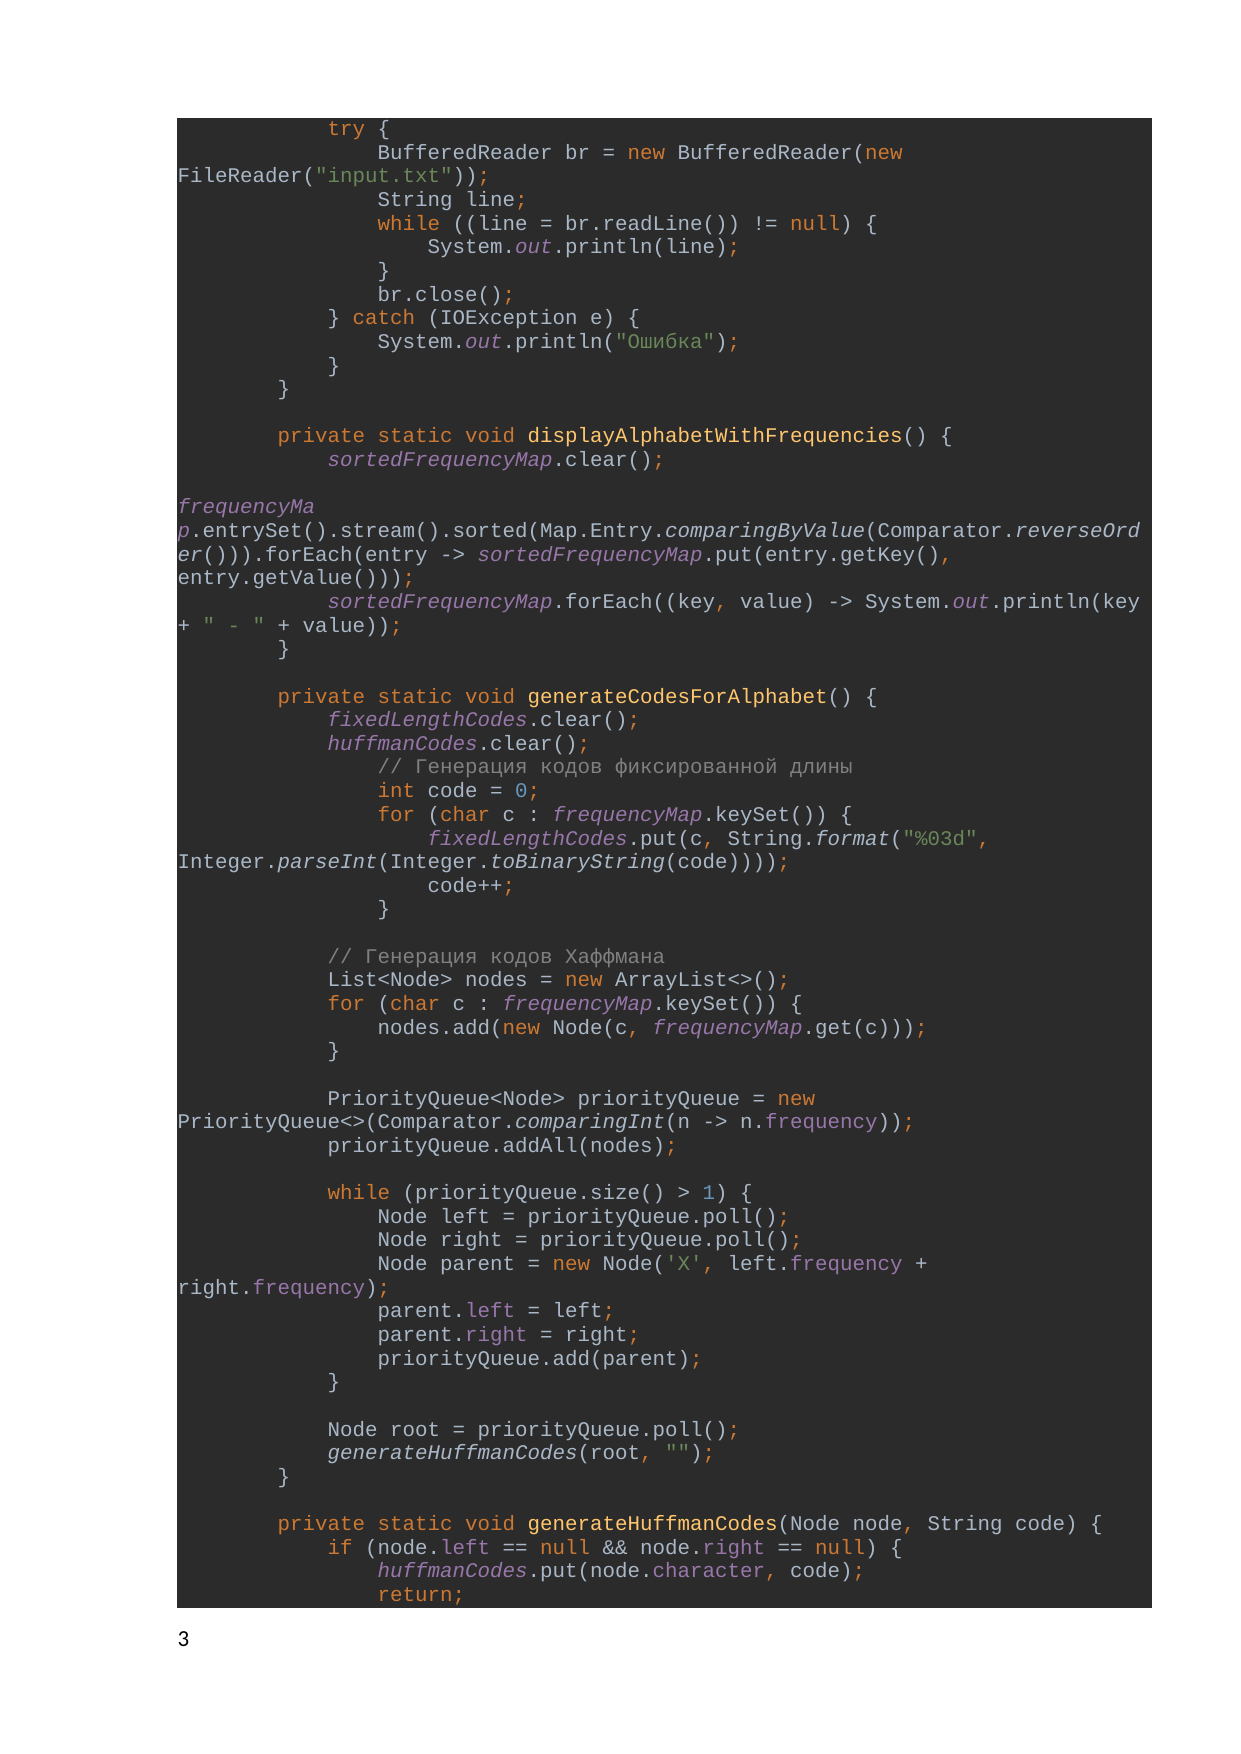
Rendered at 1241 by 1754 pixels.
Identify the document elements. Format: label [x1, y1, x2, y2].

text [177, 118, 1152, 1608]
